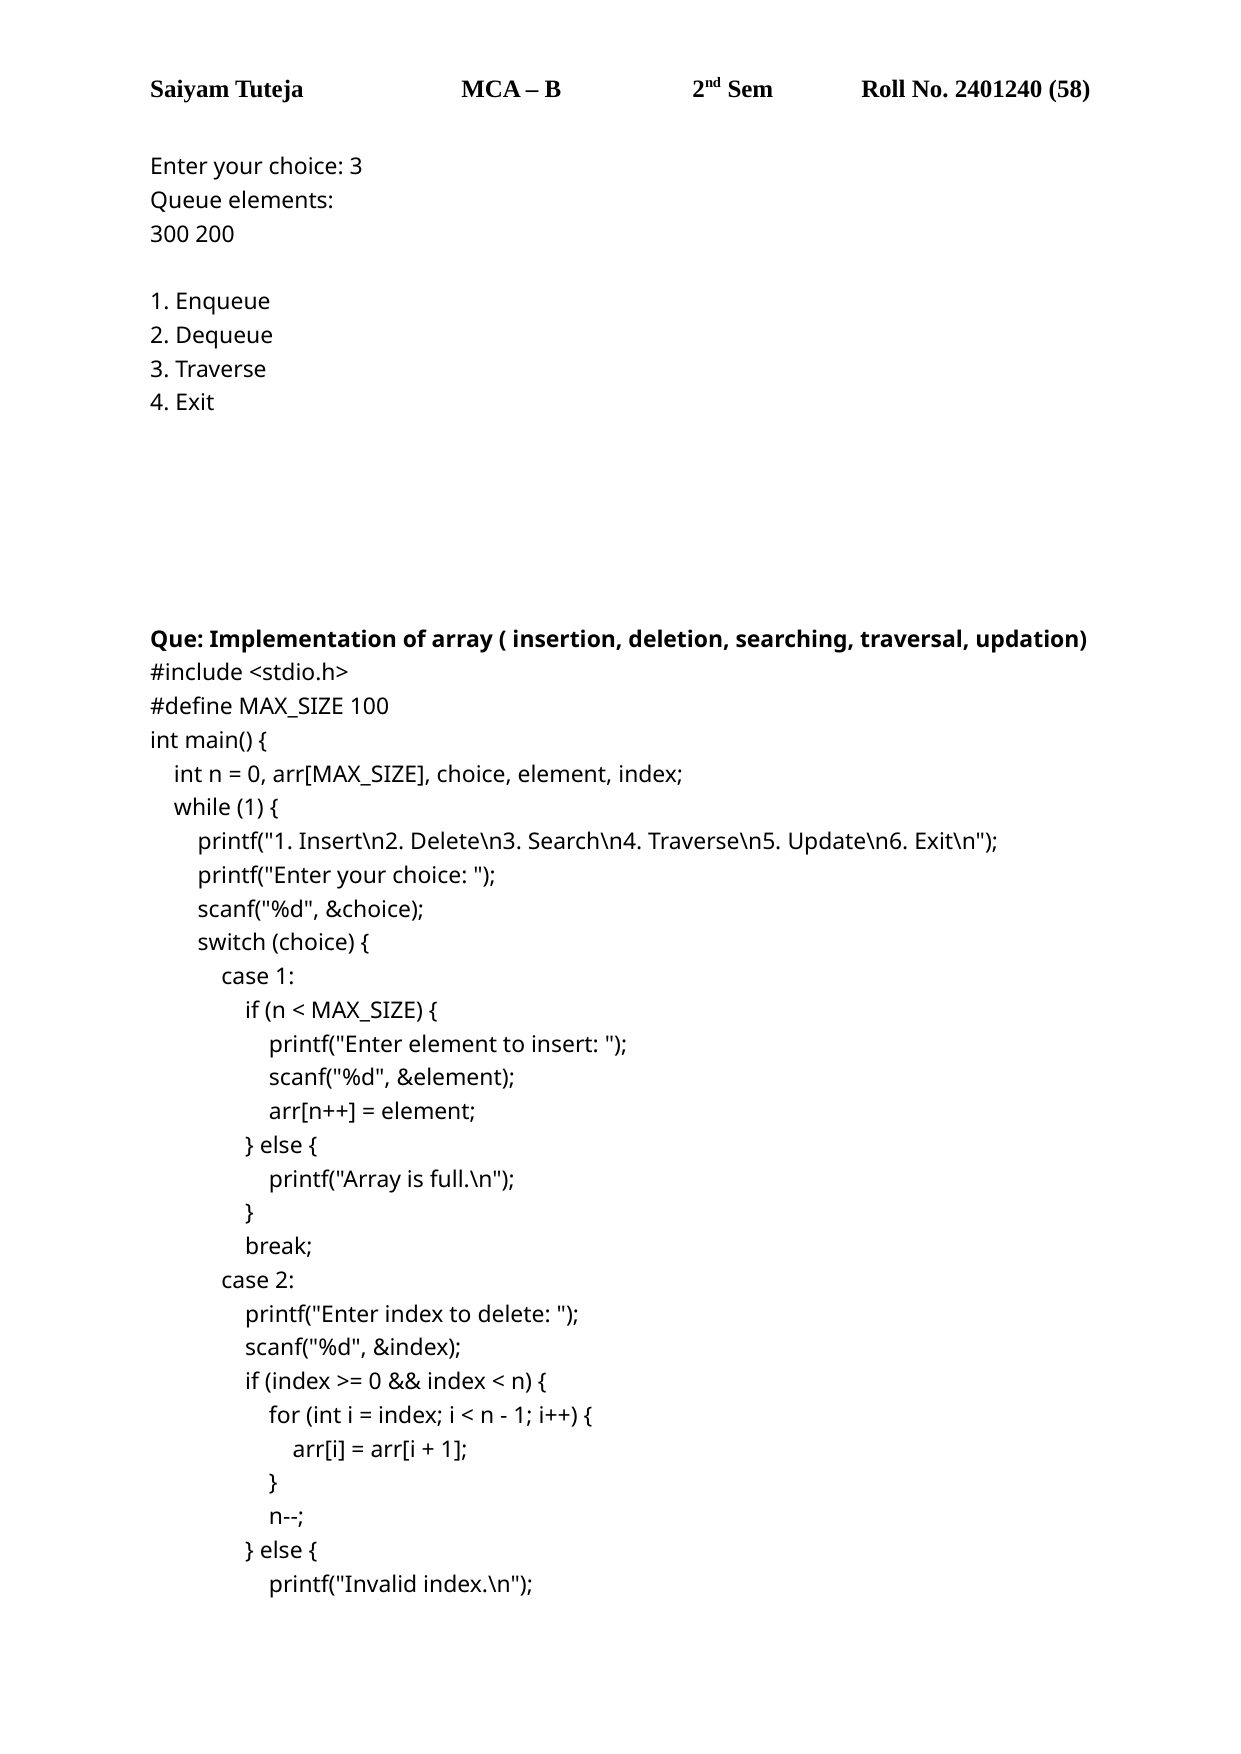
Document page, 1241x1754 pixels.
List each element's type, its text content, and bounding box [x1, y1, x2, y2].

text printf("Enter element to insert: "); [150, 1027, 1090, 1059]
text #define MAX_SIZE 100 [150, 690, 1090, 721]
text printf("Array is full.\n"); [150, 1162, 1090, 1194]
text } [150, 1196, 1090, 1227]
text } [150, 1466, 1090, 1497]
text } else { [150, 1534, 1090, 1565]
text for (int i = index; i < n - 1; i++) { [150, 1399, 1090, 1430]
text Queue elements: [150, 184, 1090, 215]
text if (index >= 0 && index < n) { [150, 1365, 1090, 1396]
text Que: Implementation of array ( insertion, deletion, searching, traversal, updation) [150, 622, 1090, 654]
text n--; [150, 1500, 1090, 1531]
text case 1: [150, 960, 1090, 991]
text 2. Dequeue [150, 319, 1090, 350]
text arr[i] = arr[i + 1]; [150, 1432, 1090, 1464]
text while (1) { [150, 791, 1090, 822]
text break; [150, 1230, 1090, 1261]
text switch (choice) { [150, 926, 1090, 957]
text } else { [150, 1129, 1090, 1160]
text scanf("%d", &index); [150, 1331, 1090, 1362]
text 3. Traverse [150, 352, 1090, 384]
text printf("Invalid index.\n"); [150, 1567, 1090, 1599]
text arr[n++] = element; [150, 1095, 1090, 1126]
text case 2: [150, 1264, 1090, 1295]
text scanf("%d", &choice); [150, 892, 1090, 924]
text printf("Enter your choice: "); [150, 859, 1090, 890]
text int n = 0, arr[MAX_SIZE], choice, element, index; [150, 757, 1090, 789]
text if (n < MAX_SIZE) { [150, 994, 1090, 1025]
text printf("Enter index to delete: "); [150, 1297, 1090, 1329]
text 4. Exit [150, 386, 1090, 417]
text 1. Enqueue [150, 285, 1090, 316]
text #include <stdio.h> [150, 656, 1090, 687]
text printf("1. Insert\n2. Delete\n3. Search\n4. Traverse\n5. Update\n6. Exit\n"); [150, 825, 1090, 856]
text scanf("%d", &element); [150, 1061, 1090, 1092]
text 300 200 [150, 217, 1090, 249]
text int main() { [150, 724, 1090, 755]
text Enter your choice: 3 [150, 150, 1090, 181]
